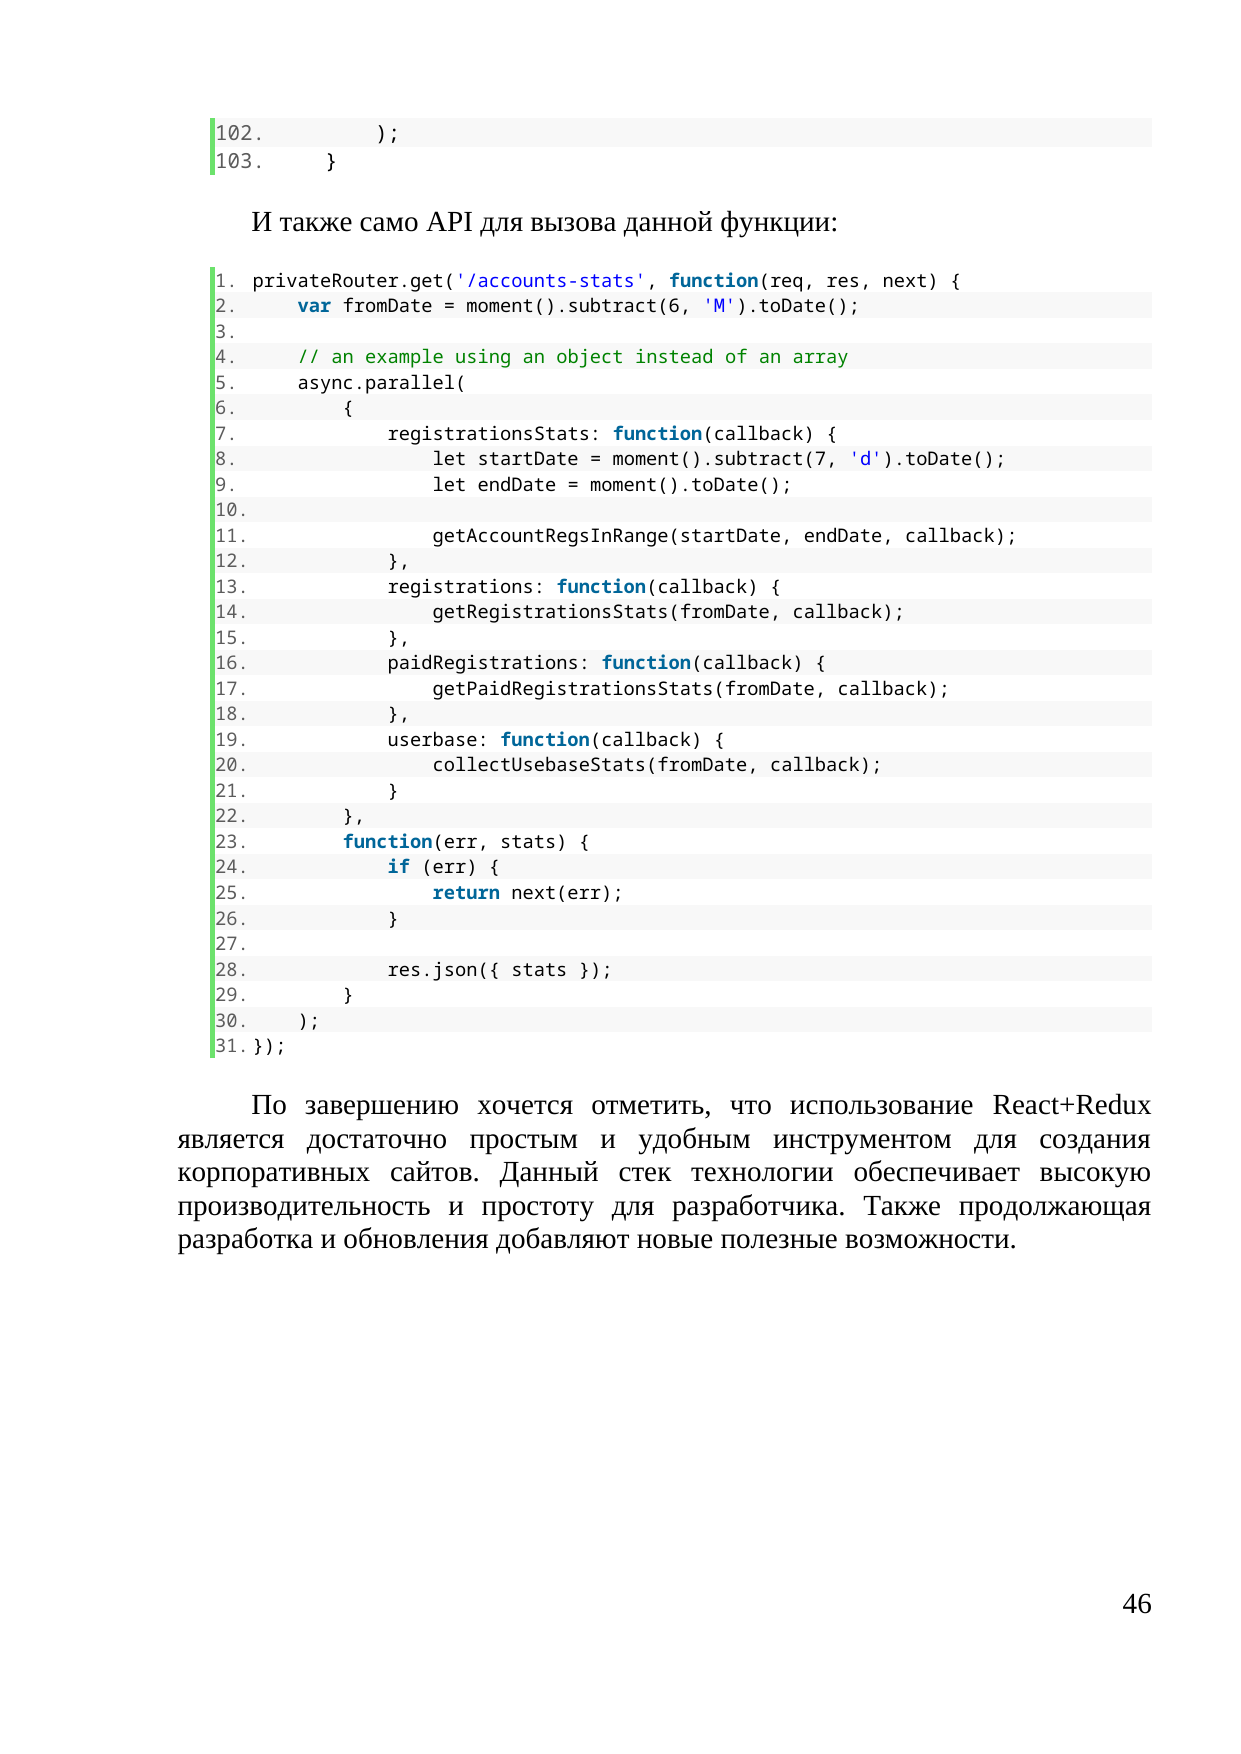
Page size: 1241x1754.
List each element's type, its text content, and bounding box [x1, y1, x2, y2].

list res.json({ stats }); [215, 956, 1152, 981]
list registrations: function(callback) { [215, 573, 1152, 599]
list ); [215, 118, 1152, 147]
list ); [215, 1007, 1152, 1032]
list let startDate = moment().subtract(7, 'd').toDate(); [215, 446, 1152, 471]
list getRegistrationsStats(fromDate, callback); [215, 599, 1152, 624]
list var fromDate = moment().subtract(6, 'M').toDate(); [215, 292, 1152, 318]
list paidRegistrations: function(callback) { [215, 650, 1152, 675]
list }, [215, 624, 1152, 650]
list userbase: function(callback) { [215, 726, 1152, 752]
text И также само API для вызова данной функции: [177, 204, 1152, 238]
list }, [215, 548, 1152, 573]
list collectUsebaseStats(fromDate, callback); [215, 752, 1152, 777]
list } [215, 981, 1152, 1007]
list } [215, 905, 1152, 930]
list // an example using an object instead of an array [215, 343, 1152, 369]
list registrationsStats: function(callback) { [215, 420, 1152, 446]
list }, [215, 803, 1152, 828]
text По завершению хочется отметить, что использование React+Redux является достаточно простым и удобным инструментом для создания корпоративных сайтов. Данный стек технологии обеспечивает высокую производительность и простоту для разработчика. Также продолжающая разработка и обновления добавляют новые полезные возможности. [177, 1087, 1152, 1255]
list } [215, 777, 1152, 803]
list return next(err); [215, 879, 1152, 905]
list getPaidRegistrationsStats(fromDate, callback); [215, 675, 1152, 701]
list let endDate = moment().toDate(); [215, 471, 1152, 497]
list } [215, 147, 1152, 175]
list getAccountRegsInRange(startDate, endDate, callback); [215, 522, 1152, 548]
list if (err) { [215, 854, 1152, 879]
list }); [215, 1032, 1152, 1058]
list function(err, stats) { [215, 828, 1152, 854]
list privateRouter.get('/accounts-stats', function(req, res, next) { [215, 267, 1152, 292]
list { [215, 394, 1152, 420]
list }, [215, 701, 1152, 726]
list async.parallel( [215, 369, 1152, 394]
